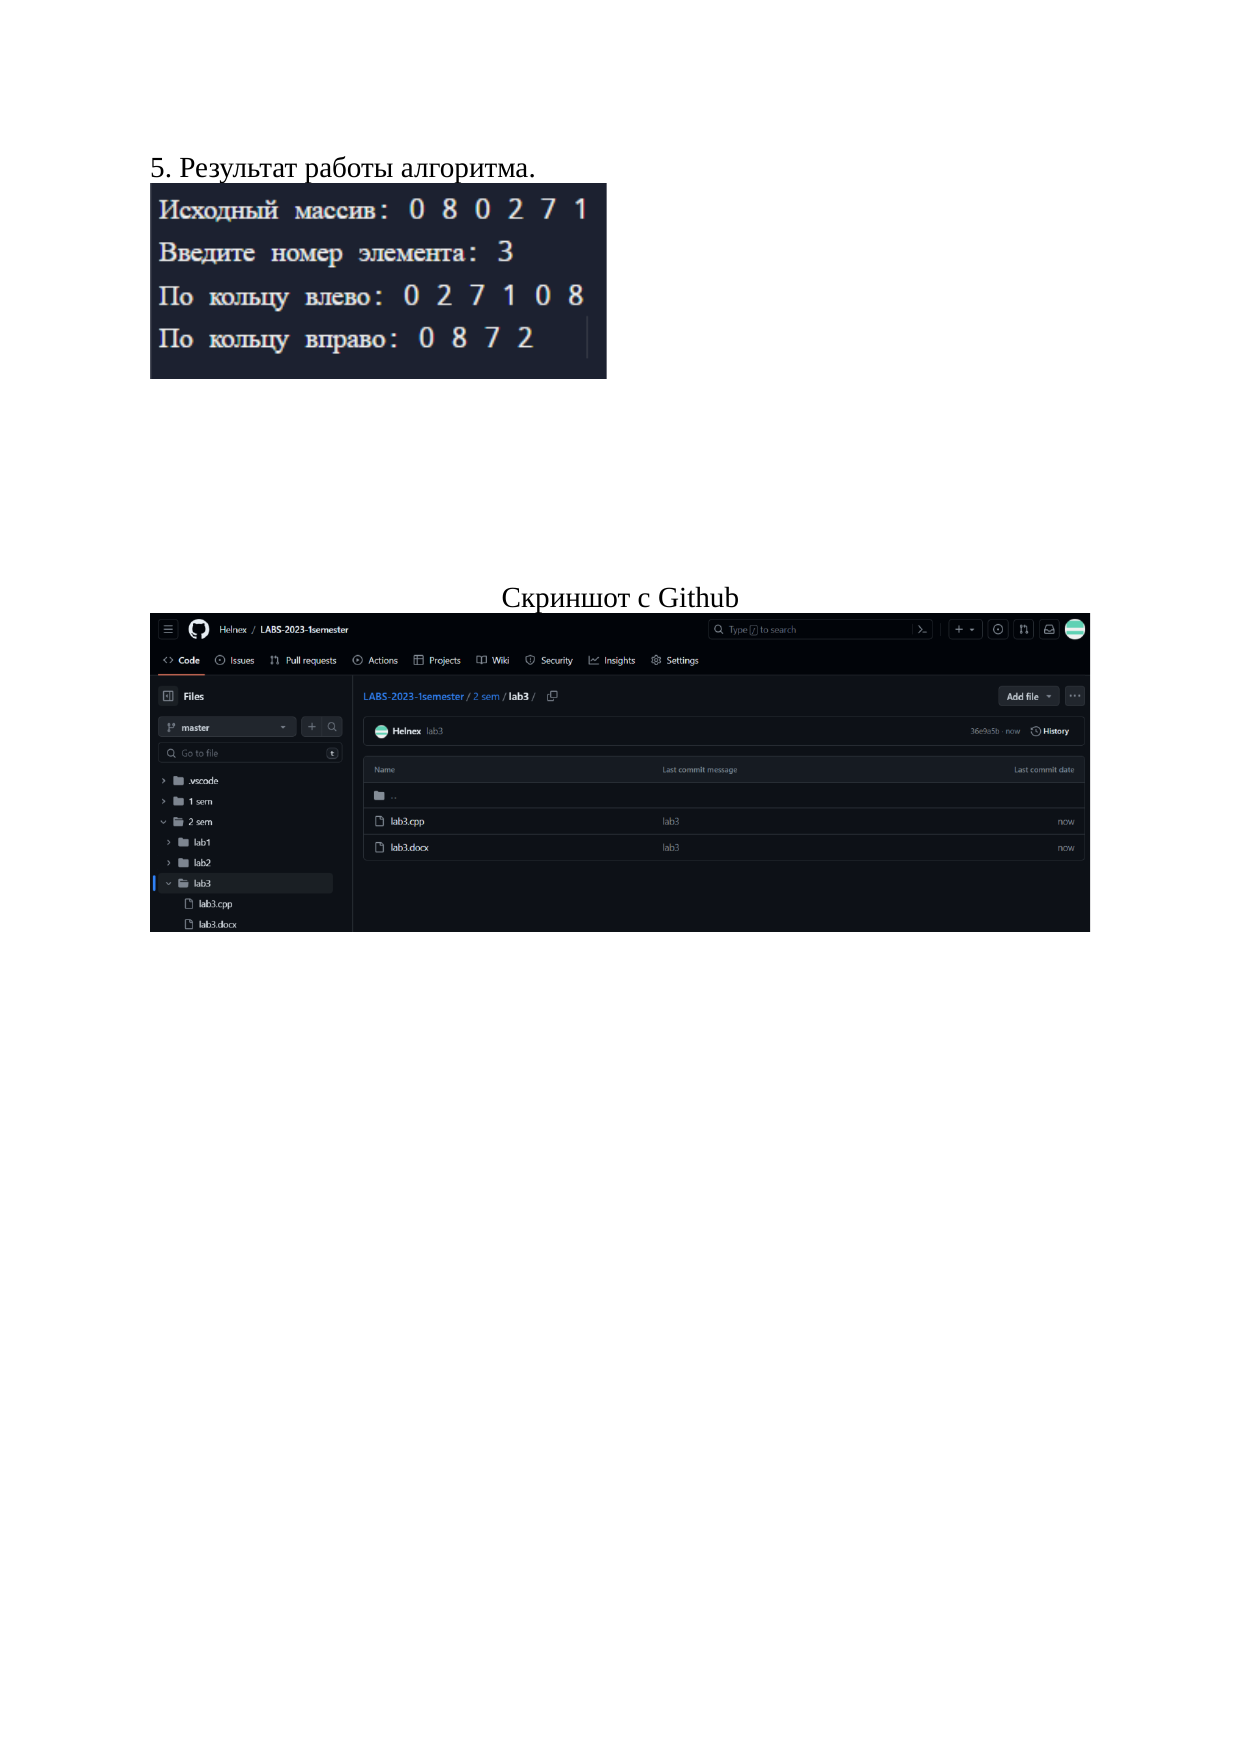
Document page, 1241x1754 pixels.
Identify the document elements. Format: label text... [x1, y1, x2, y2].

picture [150, 613, 1091, 932]
picture [150, 183, 607, 379]
text 5. Результат работы алгоритма. [150, 150, 1090, 183]
text Скриншот с Github [150, 580, 1090, 613]
